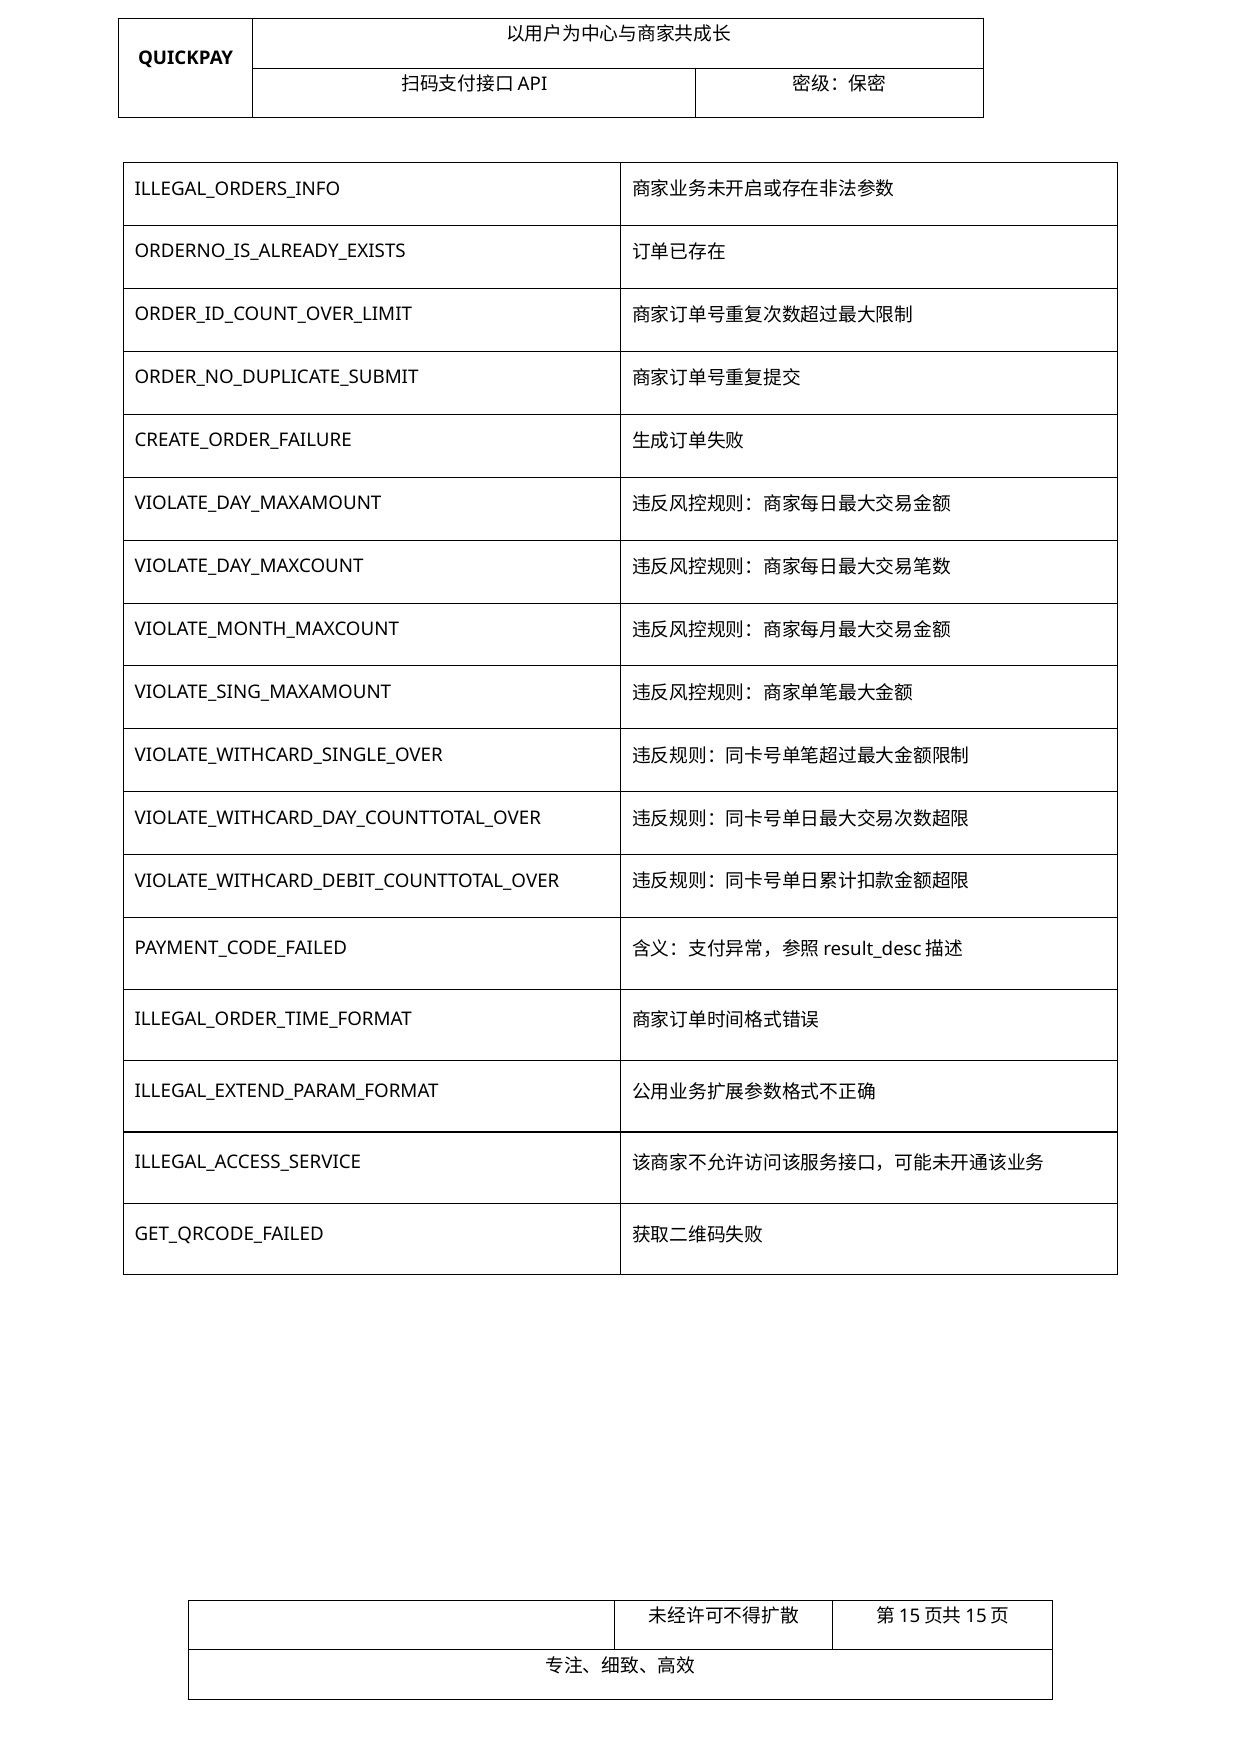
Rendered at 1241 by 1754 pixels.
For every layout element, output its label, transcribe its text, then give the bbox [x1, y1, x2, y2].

table_cell VIOLATE_WITHCARD_SINGLE_OVER [124, 729, 620, 791]
table_cell 违反风控规则：商家每日最大交易金额 [621, 478, 1117, 539]
table_cell ORDERNO_IS_ALREADY_EXISTS [124, 226, 620, 288]
table_cell CREATE_ORDER_FAILURE [124, 415, 620, 477]
table_cell VIOLATE_WITHCARD_DAY_COUNTTOTAL_OVER [124, 792, 620, 854]
table_cell 含义：支付异常，参照result_desc描述 [621, 918, 1117, 988]
table_cell VIOLATE_DAY_MAXAMOUNT [124, 478, 620, 539]
table_cell VIOLATE_DAY_MAXCOUNT [124, 541, 620, 602]
table_cell ILLEGAL_ORDERS_INFO [124, 163, 620, 225]
table_cell 商家业务未开启或存在非法参数 [621, 163, 1117, 225]
table_cell 生成订单失败 [621, 415, 1117, 477]
table_cell PAYMENT_CODE_FAILED [124, 918, 620, 988]
table_cell 该商家不允许访问该服务接口，可能未开通该业务 [621, 1133, 1117, 1203]
table_cell VIOLATE_WITHCARD_DEBIT_COUNTTOTAL_OVER [124, 855, 620, 917]
table_cell 商家订单号重复次数超过最大限制 [621, 289, 1117, 351]
table_cell 违反规则：同卡号单日最大交易次数超限 [621, 792, 1117, 854]
table_cell 订单已存在 [621, 226, 1117, 288]
table_cell ILLEGAL_EXTEND_PARAM_FORMAT [124, 1061, 620, 1131]
table_cell ILLEGAL_ACCESS_SERVICE [124, 1133, 620, 1203]
table_cell 公用业务扩展参数格式不正确 [621, 1061, 1117, 1131]
table_cell ORDER_NO_DUPLICATE_SUBMIT [124, 352, 620, 414]
table_cell 违反风控规则：商家每月最大交易金额 [621, 604, 1117, 665]
table_cell 获取二维码失败 [621, 1204, 1117, 1274]
table_cell 商家订单时间格式错误 [621, 990, 1117, 1060]
table_cell 商家订单号重复提交 [621, 352, 1117, 414]
table_cell 违反规则：同卡号单日累计扣款金额超限 [621, 855, 1117, 917]
table_cell ILLEGAL_ORDER_TIME_FORMAT [124, 990, 620, 1060]
table_cell 违反规则：同卡号单笔超过最大金额限制 [621, 729, 1117, 791]
table_cell ORDER_ID_COUNT_OVER_LIMIT [124, 289, 620, 351]
table_cell 违反风控规则：商家每日最大交易笔数 [621, 541, 1117, 602]
table_cell VIOLATE_MONTH_MAXCOUNT [124, 604, 620, 665]
table_cell 违反风控规则：商家单笔最大金额 [621, 666, 1117, 728]
table_cell VIOLATE_SING_MAXAMOUNT [124, 666, 620, 728]
table_cell GET_QRCODE_FAILED [124, 1204, 620, 1274]
